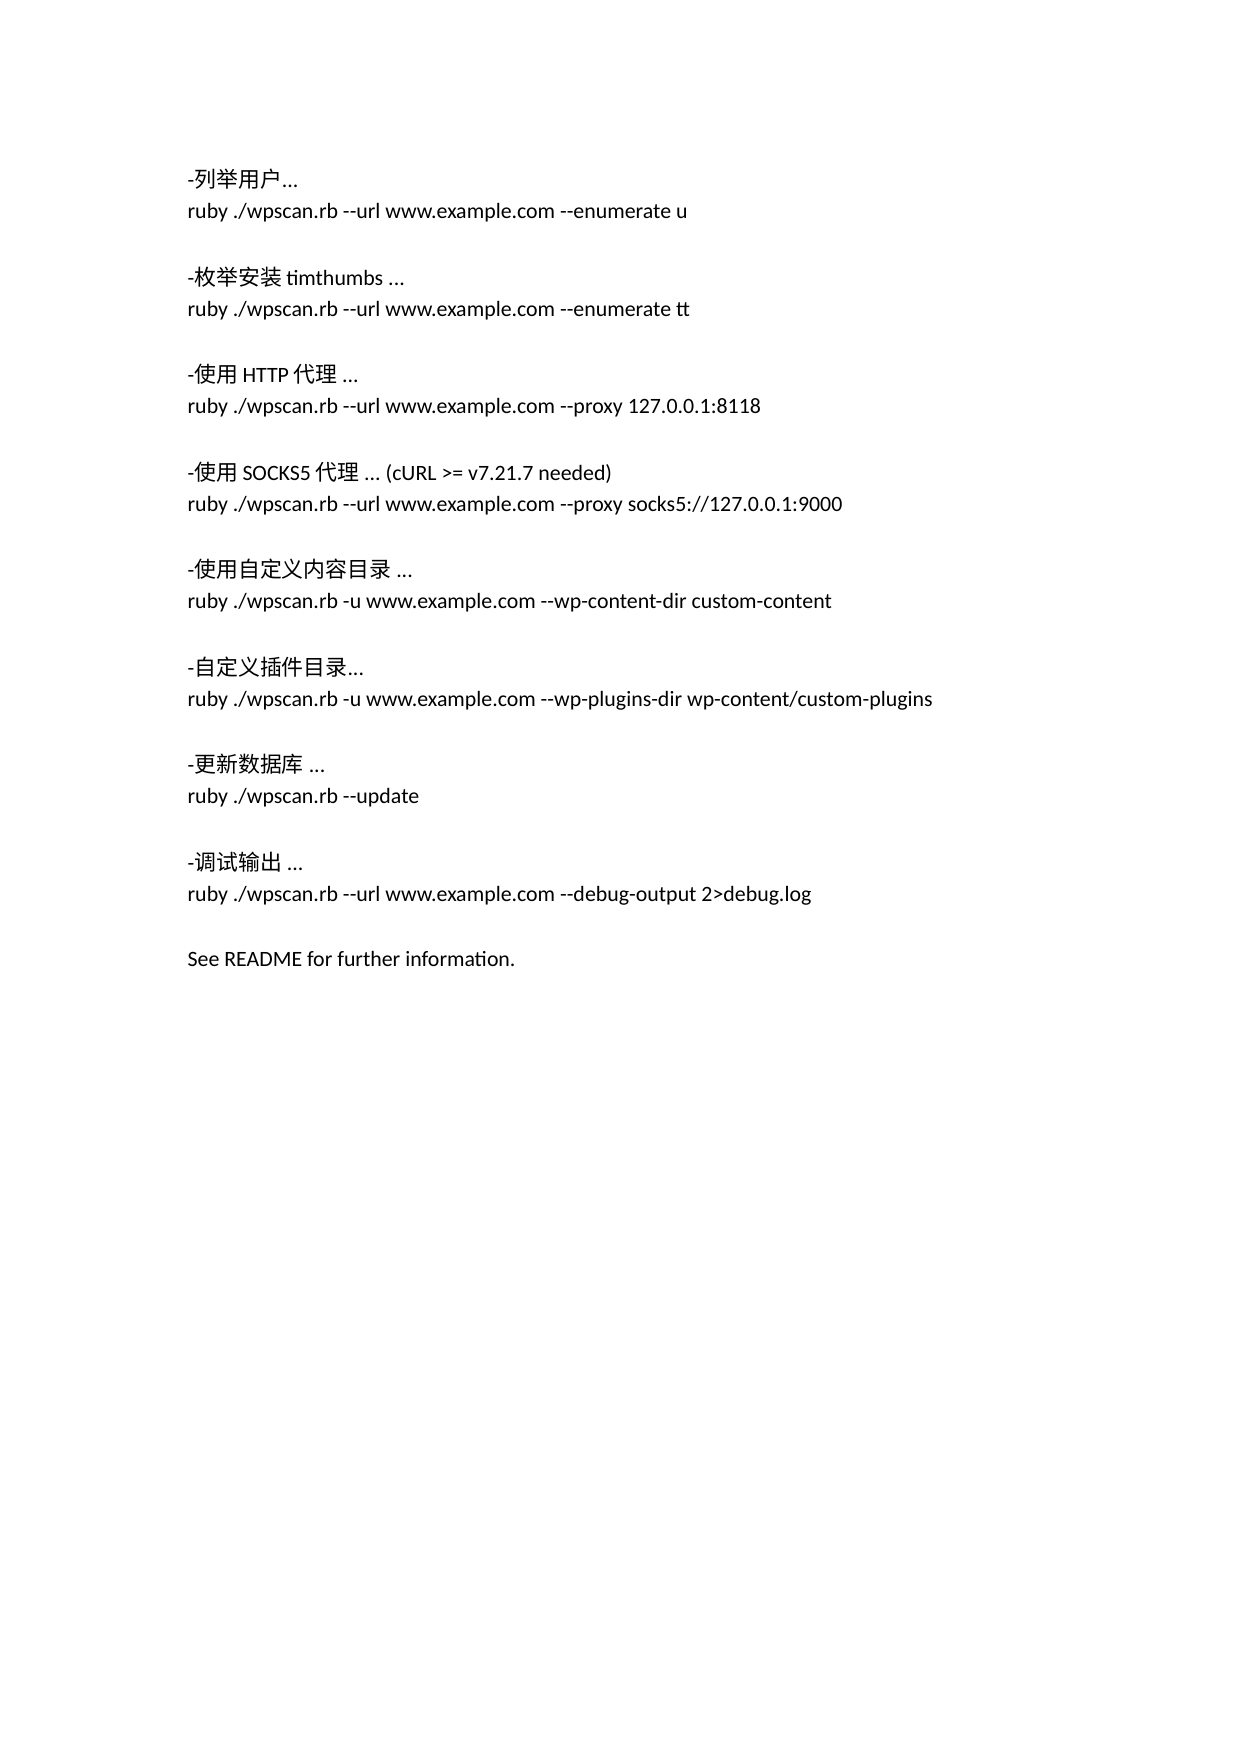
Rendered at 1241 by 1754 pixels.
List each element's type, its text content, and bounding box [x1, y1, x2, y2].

text ruby ./wpscan.rb --url www.example.com --proxy 127.0.0.1:8118 [187, 389, 1053, 422]
text ruby ./wpscan.rb --url www.example.com --enumerate tt [187, 292, 1053, 324]
text ruby ./wpscan.rb -u www.example.com --wp-plugins-dir wp-content/custom-plugins [187, 682, 1053, 714]
text -枚举安装timthumbs ... [187, 259, 1053, 292]
text -列举用户... [187, 162, 1053, 194]
text ruby ./wpscan.rb --url www.example.com --proxy socks5://127.0.0.1:9000 [187, 487, 1053, 519]
text ruby ./wpscan.rb --update [187, 779, 1053, 812]
text -使用HTTP代理 ... [187, 357, 1053, 389]
text -更新数据库 ... [187, 747, 1053, 779]
text ruby ./wpscan.rb --url www.example.com --debug-output 2>debug.log [187, 877, 1053, 909]
text -调试输出 ... [187, 844, 1053, 877]
text See README for further information. [187, 942, 1053, 974]
text ruby ./wpscan.rb --url www.example.com --enumerate u [187, 194, 1053, 227]
text ruby ./wpscan.rb -u www.example.com --wp-content-dir custom-content [187, 584, 1053, 617]
text -自定义插件目录... [187, 649, 1053, 682]
text -使用自定义内容目录 ... [187, 552, 1053, 584]
text -使用SOCKS5代理 ... (cURL >= v7.21.7 needed) [187, 454, 1053, 487]
